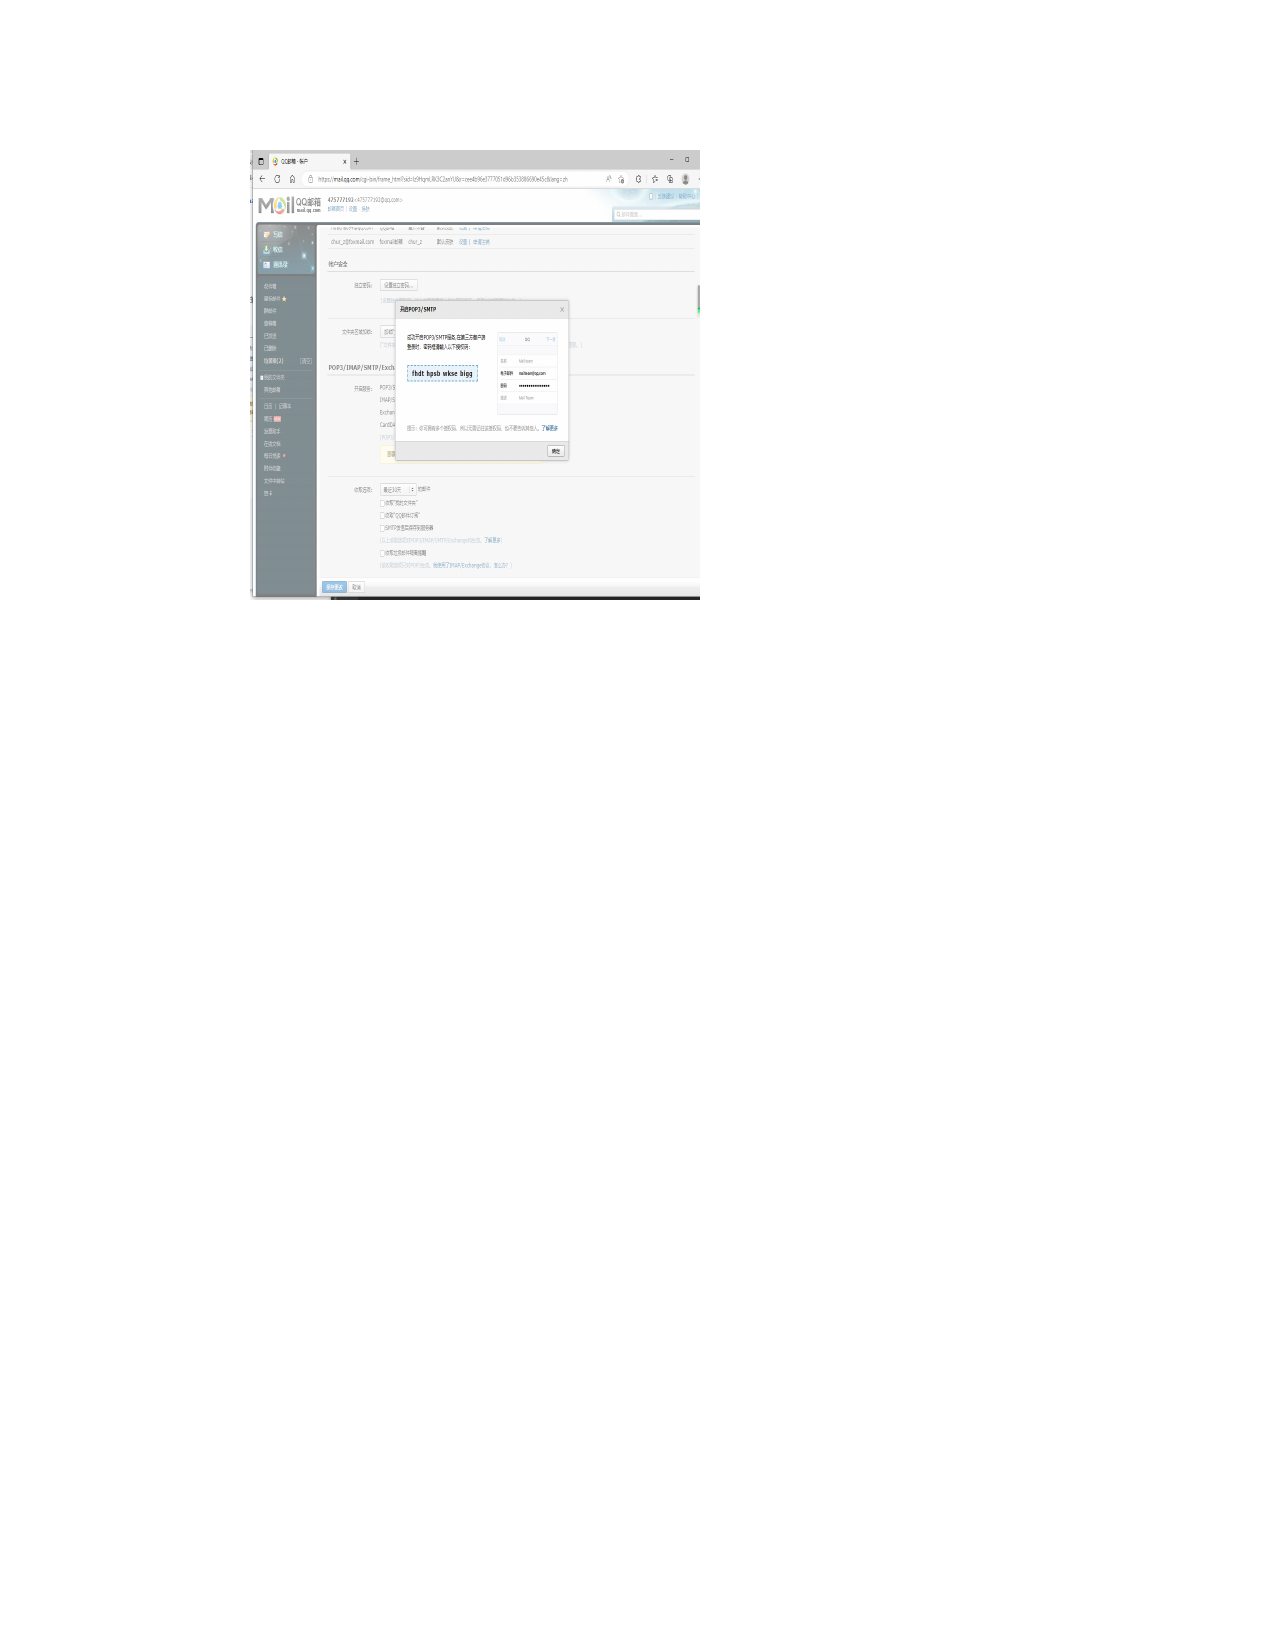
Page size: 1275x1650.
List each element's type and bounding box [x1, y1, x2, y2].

picture [250, 150, 700, 600]
